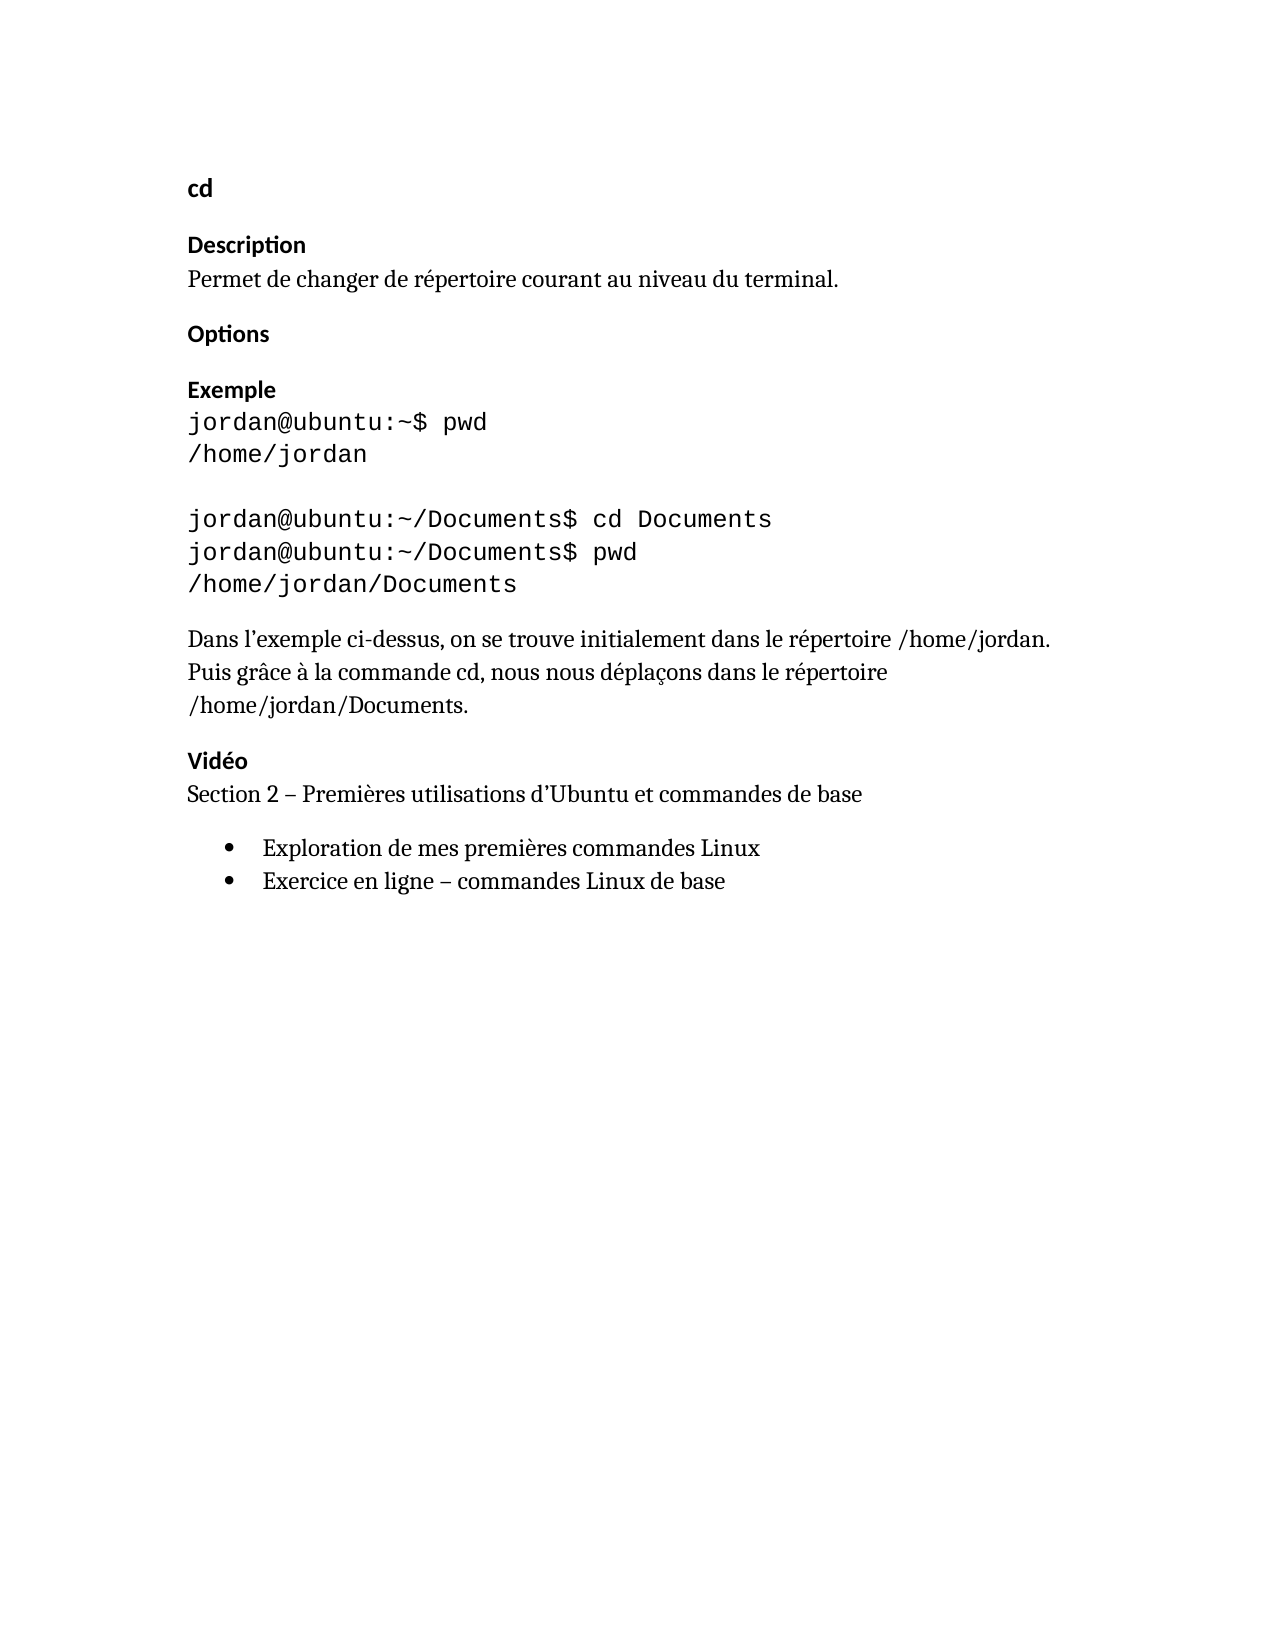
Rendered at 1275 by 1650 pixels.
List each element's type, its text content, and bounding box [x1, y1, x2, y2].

text Dans l’exemple ci-dessus, on se trouve initialement dans le répertoire /home/jordan. Puis grâce à la commande cd, nous nous déplaçons dans le répertoire /home/jordan/Documents. [187, 625, 1087, 720]
subtitle Options [187, 318, 1087, 349]
text jordan@ubuntu:~$ pwd /home/jordan jordan@ubuntu:~/Documents$ cd Documents jordan@ubuntu:~/Documents$ pwd /home/jordan/Documents [187, 409, 1087, 600]
subtitle Exemple [187, 374, 1087, 405]
subtitle Vidéo [187, 745, 1087, 776]
text Section 2 – Premières utilisations d’Ubuntu et commandes de base [187, 780, 1087, 809]
subtitle Description [187, 229, 1087, 260]
subtitle cd [187, 171, 1087, 204]
list Exercice en ligne – commandes Linux de base [225, 867, 1087, 896]
text Permet de changer de répertoire courant au niveau du terminal. [187, 264, 1087, 293]
list Exploration de mes premières commandes Linux [225, 834, 1087, 863]
